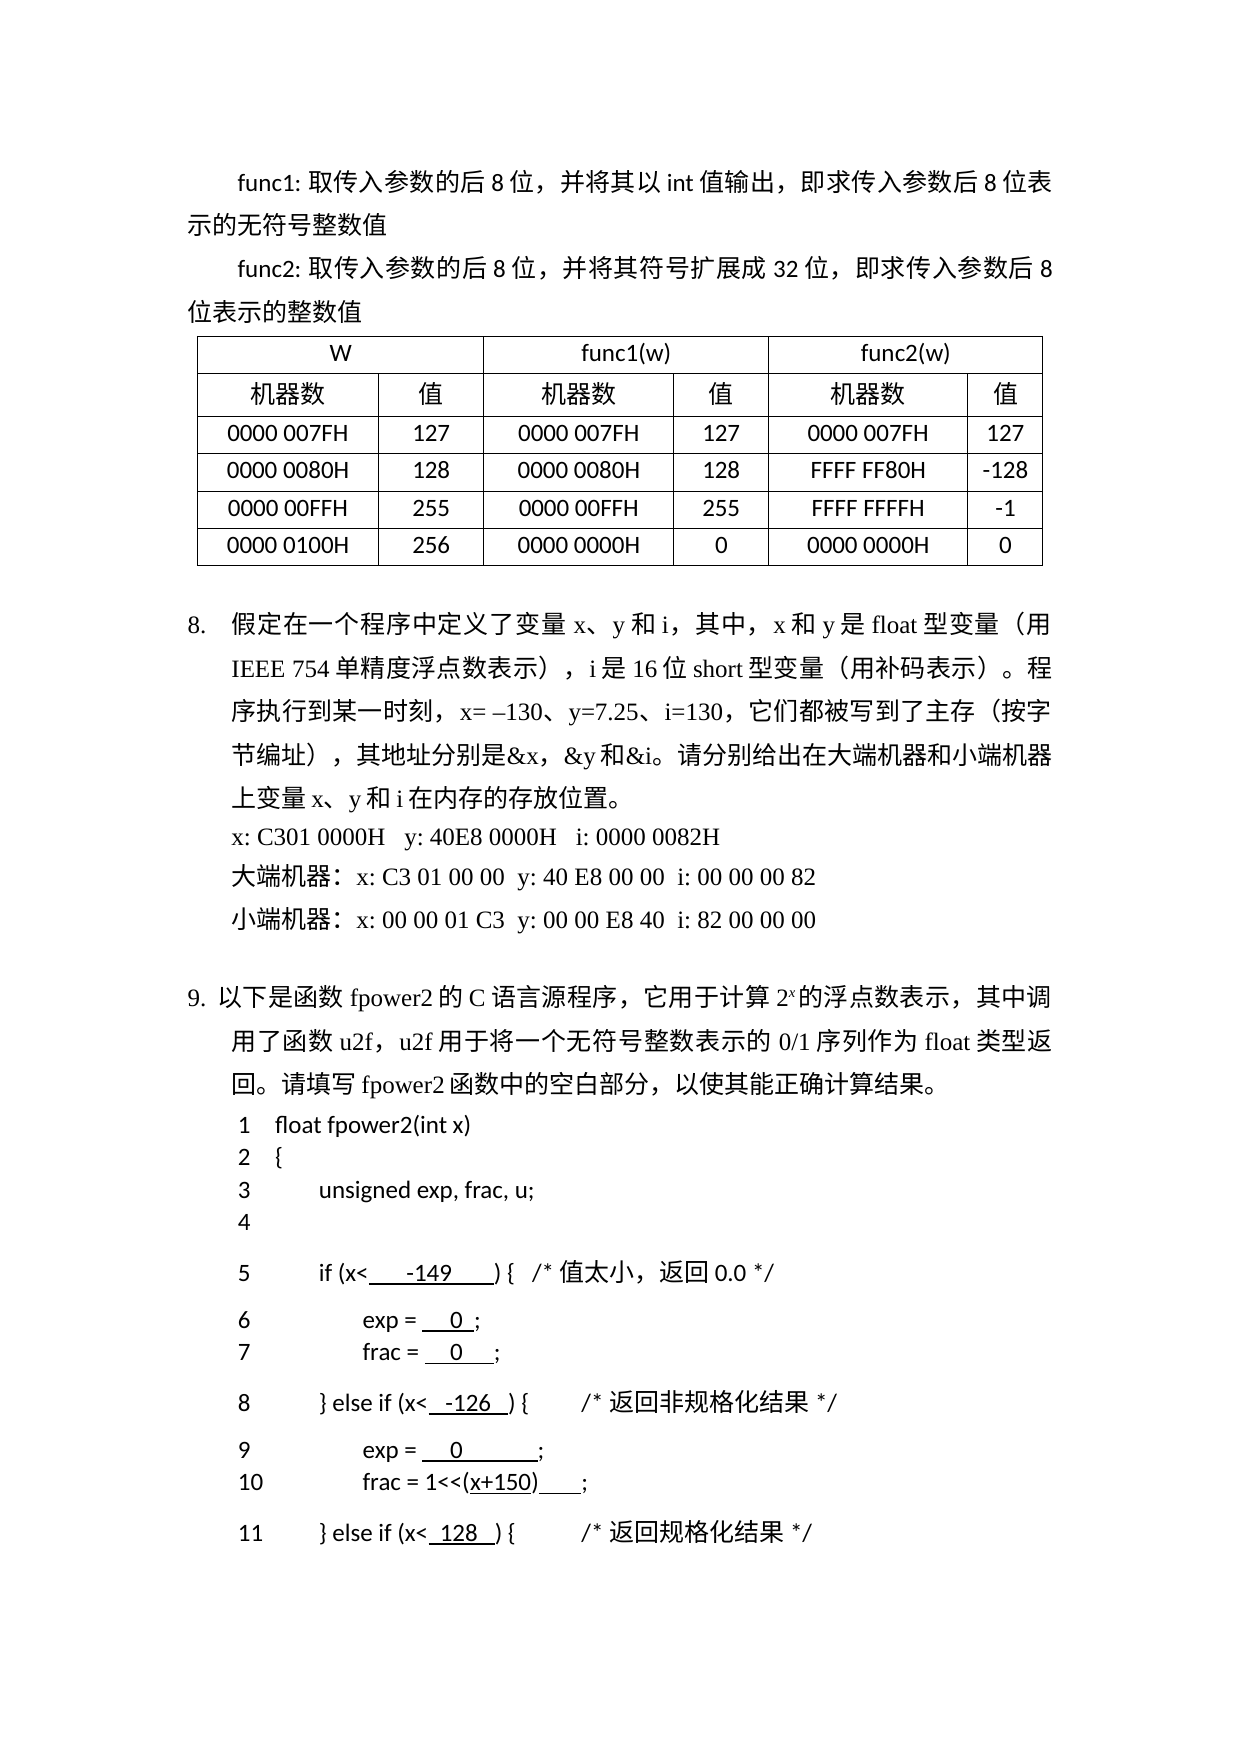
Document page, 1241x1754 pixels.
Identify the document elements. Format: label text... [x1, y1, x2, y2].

table_cell 0000 007FH [484, 417, 673, 453]
table_cell 0 [674, 529, 768, 565]
table_header func2(w) [769, 337, 1042, 373]
table_cell 值 [968, 374, 1042, 416]
text 9 exp = 0 ; [187, 1433, 1053, 1466]
table_cell 值 [674, 374, 768, 416]
table_cell 机器数 [198, 374, 378, 416]
text 小端机器：x: 00 00 01 C3 y: 00 00 E8 40 i: 82 00 00 00 [231, 900, 1053, 936]
table_header func1(w) [484, 337, 768, 373]
text 7 frac = 0 ; [187, 1336, 1053, 1368]
table_cell 0000 0000H [484, 529, 673, 565]
table_cell 机器数 [769, 374, 967, 416]
text 2 { [187, 1141, 1053, 1173]
text 1 float fpower2(int x) [187, 1108, 1053, 1141]
table_cell 0000 0000H [769, 529, 967, 565]
table_cell FFFF FFFFH [769, 492, 967, 528]
text x: C301 0000H y: 40E8 0000H i: 0000 0082H [231, 822, 1053, 851]
table_cell 0000 0080H [198, 454, 378, 491]
text 大端机器：x: C3 01 00 00 y: 40 E8 00 00 i: 00 00 00 82 [231, 856, 1053, 893]
table_cell 128 [674, 454, 768, 491]
table_cell 256 [379, 529, 483, 565]
table_cell -1 [968, 492, 1042, 528]
text 5 if (x< -149 ) { /* 值太小，返回0.0 */ [187, 1238, 1053, 1303]
table_cell 255 [379, 492, 483, 528]
table_cell 机器数 [484, 374, 673, 416]
text 3 unsigned exp, frac, u; [187, 1173, 1053, 1206]
table_cell 0000 0100H [198, 529, 378, 565]
text 6 exp = 0 ; [187, 1303, 1053, 1336]
table_cell 255 [674, 492, 768, 528]
table_cell 0000 0080H [484, 454, 673, 491]
table_cell 0 [968, 529, 1042, 565]
table_header W [198, 337, 483, 373]
list 假定在一个程序中定义了变量x、y和i，其中，x和y是float型变量（用IEEE 754单精度浮点数表示），i是16位short型变量（用补码表示）。程序执行到某一时刻，x= –130、y=7.25、i=130，它们都被写到了主存（按字节编址），其地址分别是&x，&y和&i。请分别给出在大端机器和小端机器上变量x、y和i在内存的存放位置。 [187, 605, 1053, 815]
table_cell 127 [674, 417, 768, 453]
text 10 frac = 1<<(x+150) ; [187, 1466, 1053, 1498]
list 以下是函数fpower2的C语言源程序，它用于计算2x的浮点数表示，其中调用了函数u2f，u2f用于将一个无符号整数表示的0/1序列作为float类型返回。请填写fpower2函数中的空白部分，以使其能正确计算结果。 [187, 978, 1053, 1101]
text 8 } else if (x< -126 ) { /* 返回非规格化结果 */ [187, 1368, 1053, 1433]
table_cell 值 [379, 374, 483, 416]
table_cell 0000 007FH [198, 417, 378, 453]
table_cell 0000 007FH [769, 417, 967, 453]
table_cell FFFF FF80H [769, 454, 967, 491]
table_cell -128 [968, 454, 1042, 491]
table_cell 0000 00FFH [484, 492, 673, 528]
table_cell 127 [968, 417, 1042, 453]
text func1: 取传入参数的后8位，并将其以int值输出，即求传入参数后8位表示的无符号整数值 [187, 162, 1053, 242]
table_cell 128 [379, 454, 483, 491]
text 11 } else if (x< 128 ) { /* 返回规格化结果 */ [187, 1498, 1053, 1563]
text 4 [187, 1206, 1053, 1238]
table_cell 127 [379, 417, 483, 453]
text func2: 取传入参数的后8位，并将其符号扩展成32位，即求传入参数后8位表示的整数值 [187, 249, 1053, 328]
table_cell 0000 00FFH [198, 492, 378, 528]
